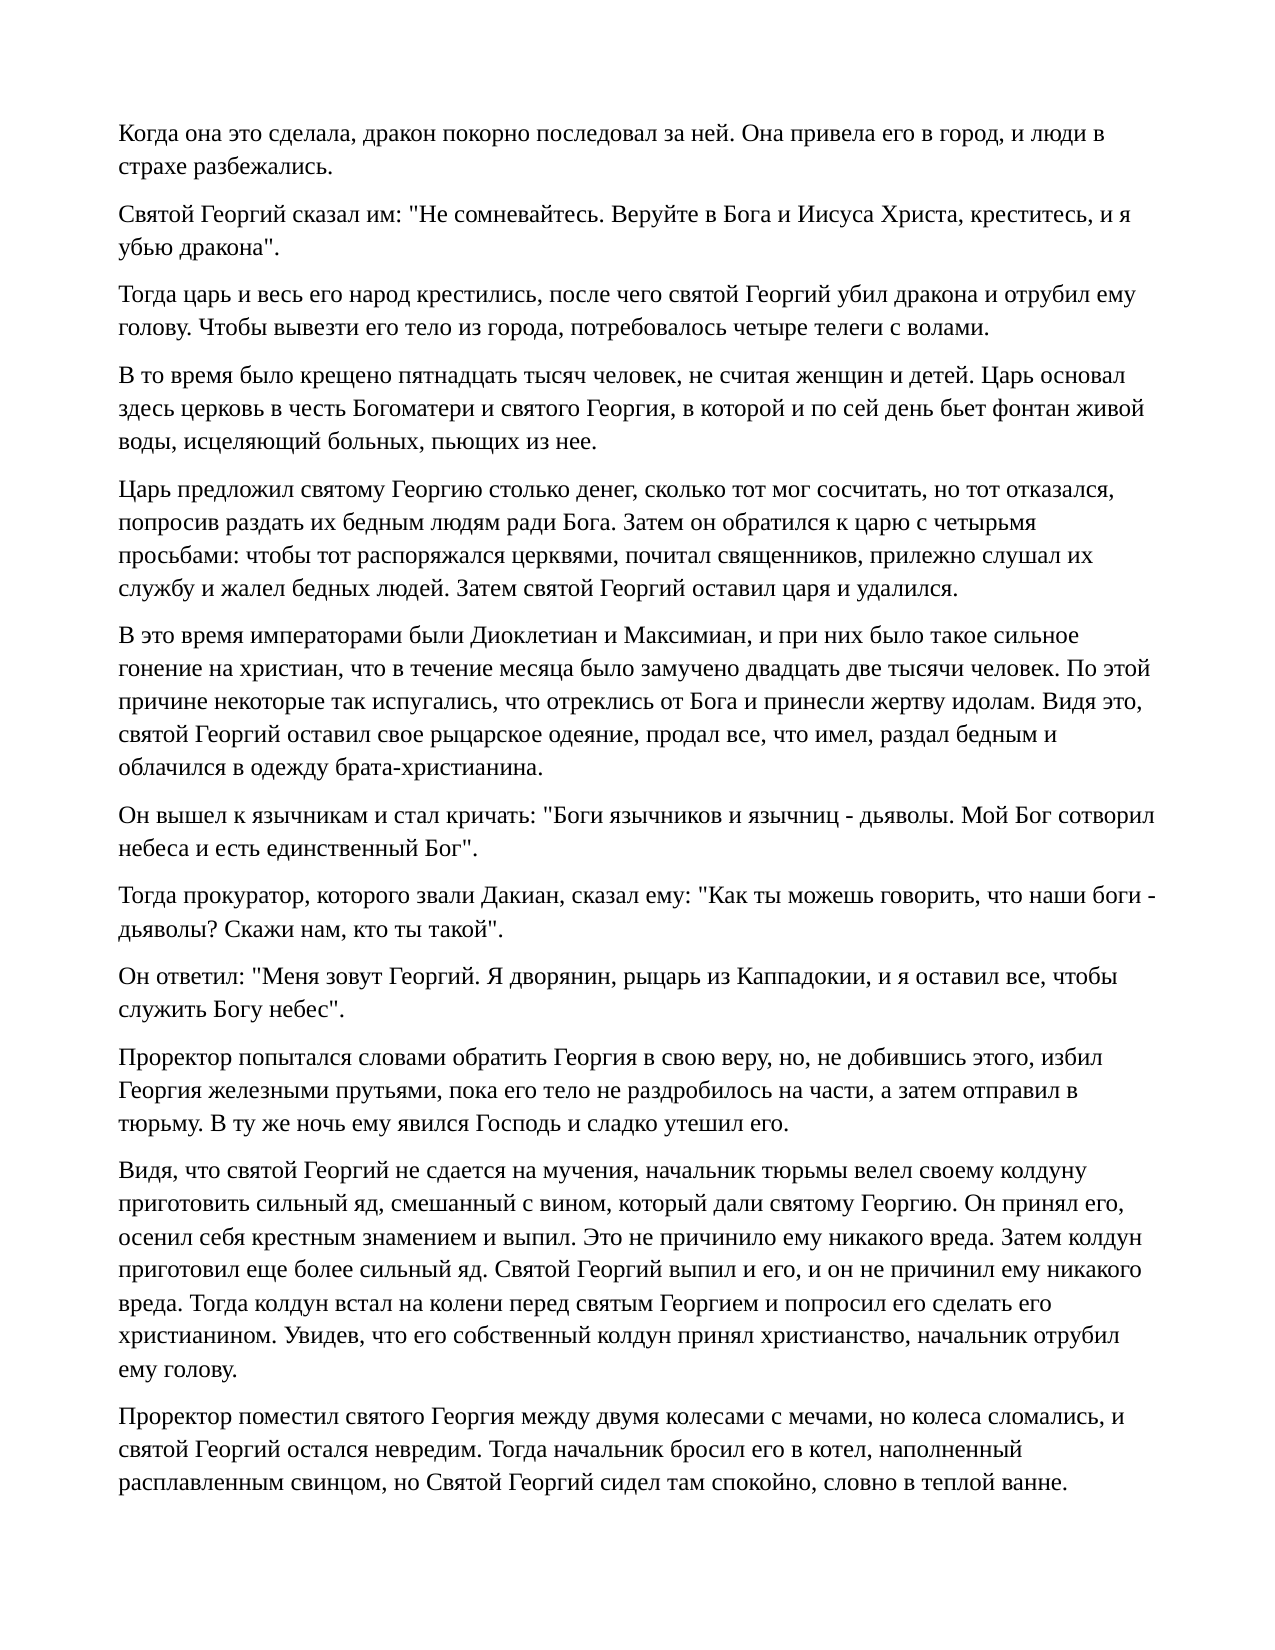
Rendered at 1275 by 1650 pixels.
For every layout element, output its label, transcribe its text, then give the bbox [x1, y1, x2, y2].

text Царь предложил святому Георгию столько денег, сколько тот мог сосчитать, но тот отказался, попросив раздать их бедным людям ради Бога. Затем он обратился к царю с четырьмя просьбами: чтобы тот распоряжался церквями, почитал священников, прилежно слушал их службу и жалел бедных людей. Затем святой Георгий оставил царя и удалился. [118, 474, 1157, 601]
text Видя, что святой Георгий не сдается на мучения, начальник тюрьмы велел своему колдуну приготовить сильный яд, смешанный с вином, который дали святому Георгию. Он принял его, осенил себя крестным знамением и выпил. Это не причинило ему никакого вреда. Затем колдун приготовил еще более сильный яд. Святой Георгий выпил и его, и он не причинил ему никакого вреда. Тогда колдун встал на колени перед святым Георгием и попросил его сделать его христианином. Увидев, что его собственный колдун принял христианство, начальник отрубил ему голову. [118, 1156, 1157, 1382]
text Проректор поместил святого Георгия между двумя колесами с мечами, но колеса сломались, и святой Георгий остался невредим. Тогда начальник бросил его в котел, наполненный расплавленным свинцом, но Святой Георгий сидел там спокойно, словно в теплой ванне. [118, 1401, 1157, 1496]
text Тогда прокуратор, которого звали Дакиан, сказал ему: "Как ты можешь говорить, что наши боги - дьяволы? Скажи нам, кто ты такой". [118, 881, 1157, 942]
text В это время императорами были Диоклетиан и Максимиан, и при них было такое сильное гонение на христиан, что в течение месяца было замучено двадцать две тысячи человек. По этой причине некоторые так испугались, что отреклись от Бога и принесли жертву идолам. Видя это, святой Георгий оставил свое рыцарское одеяние, продал все, что имел, раздал бедным и облачился в одежду брата-христианина. [118, 620, 1157, 781]
text Когда она это сделала, дракон покорно последовал за ней. Она привела его в город, и люди в страхе разбежались. [118, 118, 1157, 180]
text Он ответил: "Меня зовут Георгий. Я дворянин, рыцарь из Каппадокии, и я оставил все, чтобы служить Богу небес". [118, 961, 1157, 1023]
text Святой Георгий сказал им: "Не сомневайтесь. Веруйте в Бога и Иисуса Христа, креститесь, и я убью дракона". [118, 199, 1157, 261]
text В то время было крещено пятнадцать тысяч человек, не считая женщин и детей. Царь основал здесь церковь в честь Богоматери и святого Георгия, в которой и по сей день бьет фонтан живой воды, исцеляющий больных, пьющих из нее. [118, 360, 1157, 455]
text Тогда царь и весь его народ крестились, после чего святой Георгий убил дракона и отрубил ему голову. Чтобы вывезти его тело из города, потребовалось четыре телеги с волами. [118, 279, 1157, 341]
text Проректор попытался словами обратить Георгия в свою веру, но, не добившись этого, избил Георгия железными прутьями, пока его тело не раздробилось на части, а затем отправил в тюрьму. В ту же ночь ему явился Господь и сладко утешил его. [118, 1042, 1157, 1137]
text Он вышел к язычникам и стал кричать: "Боги язычников и язычниц - дьяволы. Мой Бог сотворил небеса и есть единственный Бог". [118, 800, 1157, 862]
